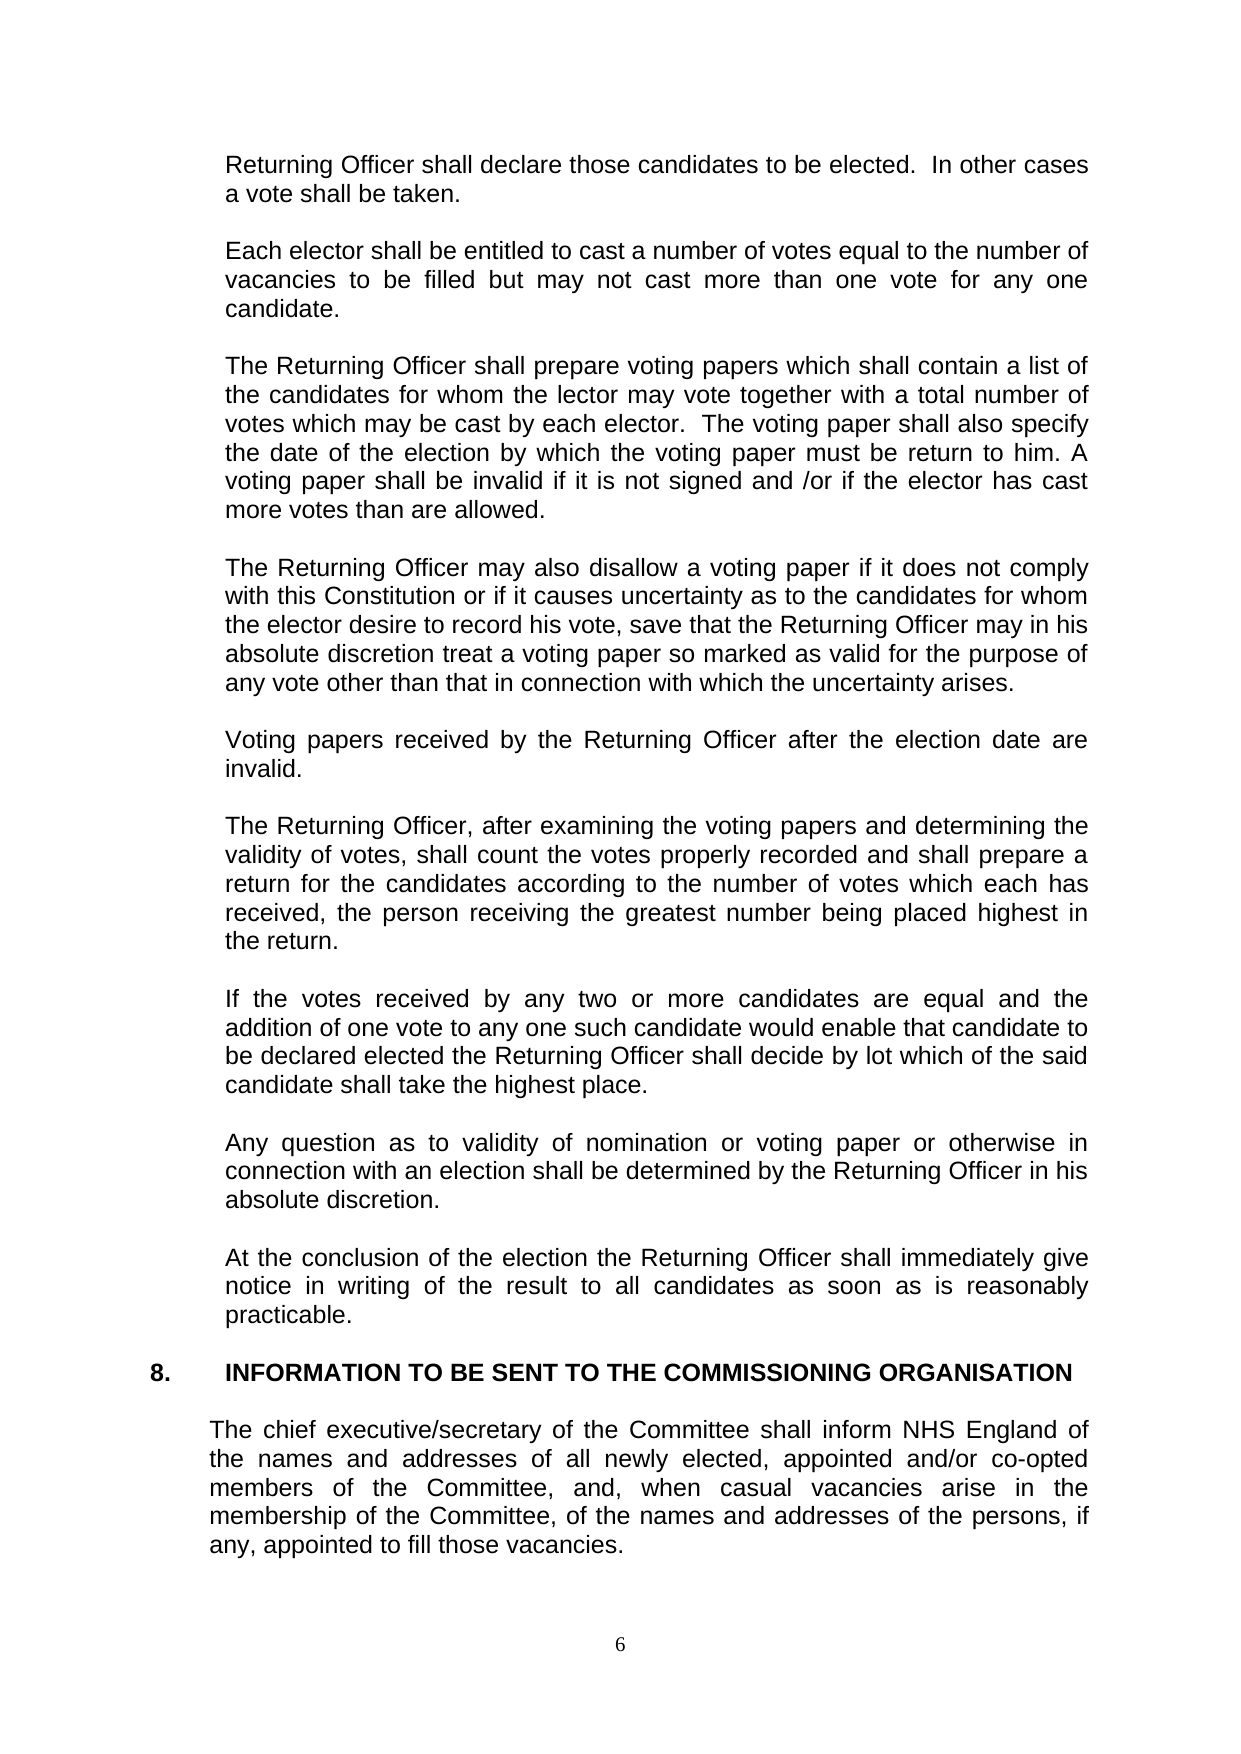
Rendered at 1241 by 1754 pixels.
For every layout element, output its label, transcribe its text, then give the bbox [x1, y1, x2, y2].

text The Returning Officer may also disallow a voting paper if it does not comply with this Constitution or if it causes uncertainty as to the candidates for whom the elector desire to record his vote, save that the Returning Officer may in his absolute discretion treat a voting paper so marked as valid for the purpose of any vote other than that in connection with which the uncertainty arises. [225, 552, 1090, 696]
text The Returning Officer, after examining the voting papers and determining the validity of votes, shall count the votes properly recorded and shall prepare a return for the candidates according to the number of votes which each has received, the person receiving the greatest number being placed highest in the return. [225, 811, 1090, 955]
text Each elector shall be entitled to cast a number of votes equal to the number of vacancies to be filled but may not cast more than one vote for any one candidate. [225, 236, 1090, 322]
text Voting papers received by the Returning Officer after the election date are invalid. [225, 725, 1090, 782]
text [225, 150, 1090, 207]
text The Returning Officer shall prepare voting papers which shall contain a list of the candidates for whom the lector may vote together with a total number of votes which may be cast by each elector. The voting paper shall also specify the date of the election by which the voting paper must be return to him. A voting paper shall be invalid if it is not signed and /or if the elector has cast more votes than are allowed. [225, 351, 1090, 524]
text If the votes received by any two or more candidates are equal and the addition of one vote to any one such candidate would enable that candidate to be declared elected the Returning Officer shall decide by lot which of the said candidate shall take the highest place. [225, 984, 1090, 1099]
text 8. INFORMATION TO BE SENT TO THE COMMISSIONING ORGANISATION [150, 1357, 1090, 1386]
text The chief executive/secretary of the Committee shall inform NHS England of the names and addresses of all newly elected, appointed and/or co-opted members of the Committee, and, when casual vacancies arise in the membership of the Committee, of the names and addresses of the persons, if any, appointed to fill those vacancies. [209, 1415, 1090, 1559]
text Any question as to validity of nomination or voting paper or otherwise in connection with an election shall be determined by the Returning Officer in his absolute discretion. [225, 1127, 1090, 1214]
text At the conclusion of the election the Returning Officer shall immediately give notice in writing of the result to all candidates as soon as is reasonably practicable. [225, 1242, 1090, 1329]
